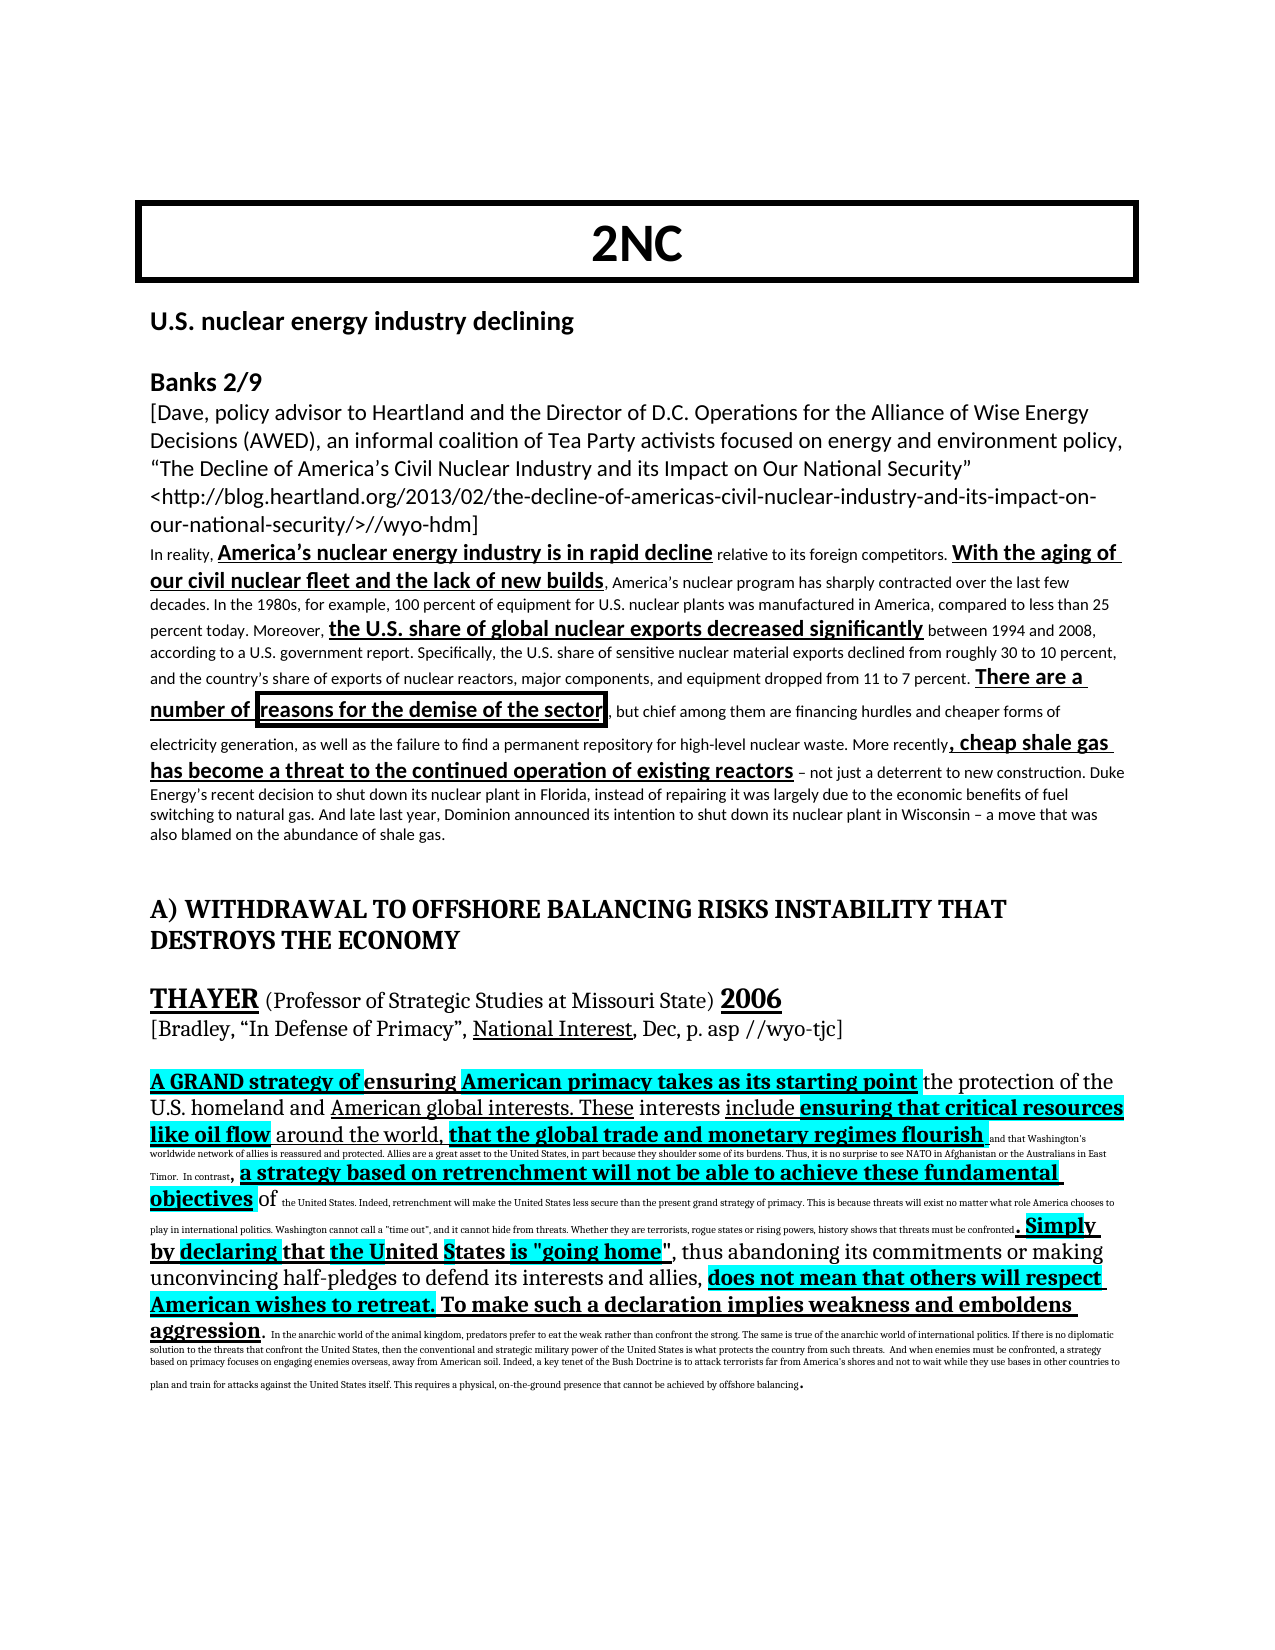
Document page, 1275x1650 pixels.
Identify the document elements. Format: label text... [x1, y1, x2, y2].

text In reality, America’s nuclear energy industry is in rapid decline relative to its foreign competitors. With the aging of our civil nuclear fleet and the lack of new builds, America’s nuclear program has sharply contracted over the last few decades. In the 1980s, for example, 100 percent of equipment for U.S. nuclear plants was manufactured in America, compared to less than 25 percent today. Moreover, the U.S. share of global nuclear exports decreased significantly between 1994 and 2008, according to a U.S. government report. Specifically, the U.S. share of sensitive nuclear material exports declined from roughly 30 to 10 percent, and the country’s share of exports of nuclear reactors, major components, and equipment dropped from 11 to 7 percent. There are a number of reasons for the demise of the sector, but chief among them are financing hurdles and cheaper forms of electricity generation, as well as the failure to find a permanent repository for high-level nuclear waste. More recently, cheap shale gas has become a threat to the continued operation of existing reactors – not just a deterrent to new construction. Duke Energy’s recent decision to shut down its nuclear plant in Florida, instead of repairing it was largely due to the economic benefits of fuel switching to natural gas. And late last year, Dominion announced its intention to shut down its nuclear plant in Wisconsin – a move that was also blamed on the abundance of shale gas. [150, 538, 1125, 845]
text A GRAND strategy of ensuring American primacy takes as its starting point the protection of the U.S. homeland and American global interests. These interests include ensuring that critical resources like oil flow around the world, that the global trade and monetary regimes flourish and that Washington's worldwide network of allies is reassured and protected. Allies are a great asset to the United States, in part because they shoulder some of its burdens. Thus, it is no surprise to see NATO in Afghanistan or the Australians in East Timor. In contrast, a strategy based on retrenchment will not be able to achieve these fundamental objectives of the United States. Indeed, retrenchment will make the United States less secure than the present grand strategy of primacy. This is because threats will exist no matter what role America chooses to play in international politics. Washington cannot call a "time out", and it cannot hide from threats. Whether they are terrorists, rogue states or rising powers, history shows that threats must be confronted. Simply by declaring that the United States is "going home", thus abandoning its commitments or making unconvincing half-pledges to defend its interests and allies, does not mean that others will respect American wishes to retreat. To make such a declaration implies weakness and emboldens aggression. In the anarchic world of the animal kingdom, predators prefer to eat the weak rather than confront the strong. The same is true of the anarchic world of international politics. If there is no diplomatic solution to the threats that confront the United States, then the conventional and strategic military power of the United States is what protects the country from such threats. And when enemies must be confronted, a strategy based on primacy focuses on engaging enemies overseas, away from American soil. Indeed, a key tenet of the Bush Doctrine is to attack terrorists far from America's shores and not to wait while they use bases in other countries to plan and train for attacks against the United States itself. This requires a physical, on-the-ground presence that cannot be achieved by offshore balancing. [150, 1069, 1125, 1394]
text A) WITHDRAWAL TO OFFSHORE BALANCING RISKS INSTABILITY THAT DESTROYS THE ECONOMY [150, 894, 1125, 956]
subtitle 2NC [142, 206, 1133, 277]
text THAYER (Professor of Strategic Studies at Missouri State) 2006 [150, 982, 1125, 1016]
text [Dave, policy advisor to Heartland and the Director of D.C. Operations for the Alliance of Wise Energy Decisions (AWED), an informal coalition of Tea Party activists focused on energy and environment policy, “The Decline of America’s Civil Nuclear Industry and its Impact on Our National Security” <http://blog.heartland.org/2013/02/the-decline-of-americas-civil-nuclear-industry-and-its-impact-on-our-national-security/>//wyo-hdm] [150, 398, 1125, 538]
text [Bradley, “In Defense of Primacy”, National Interest, Dec, p. asp //wyo-tjc] [150, 1016, 1125, 1042]
subtitle U.S. nuclear energy industry declining [150, 304, 1125, 337]
text Banks 2/9 [150, 365, 1125, 398]
